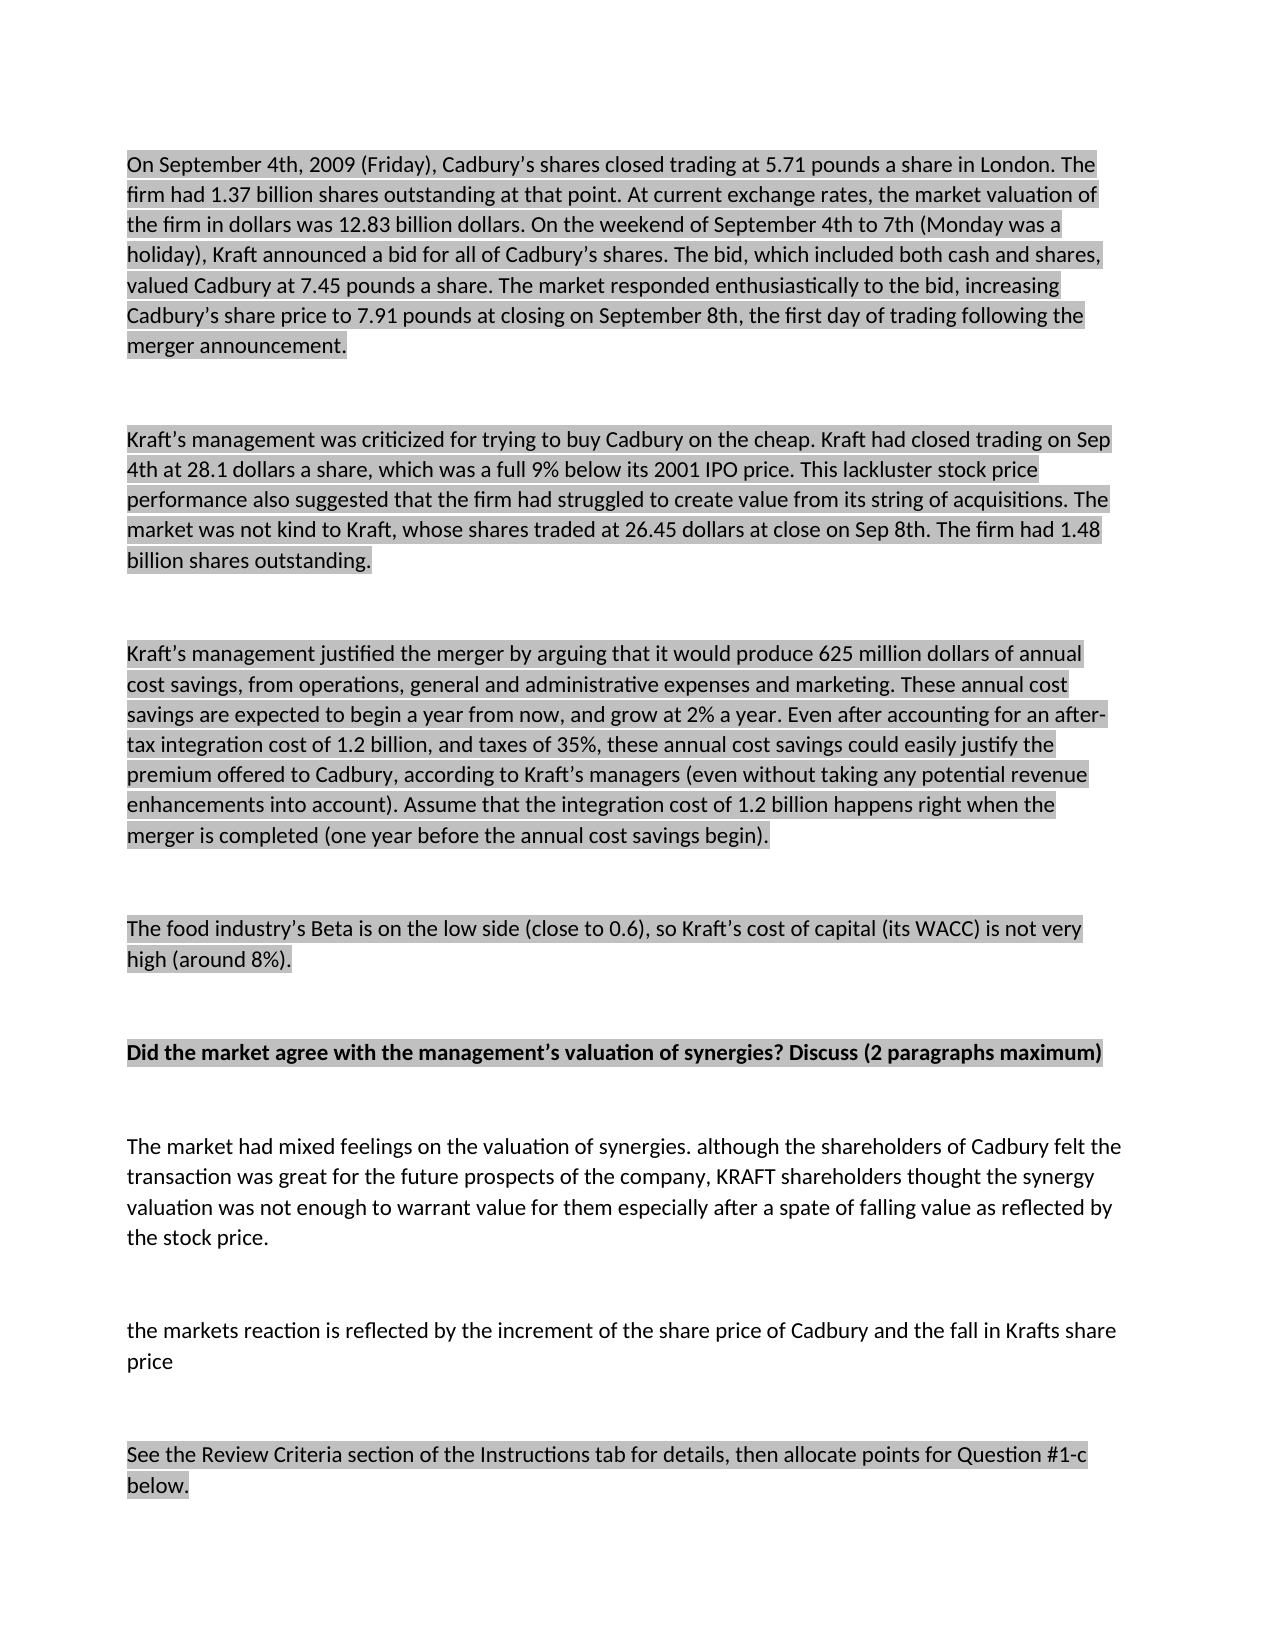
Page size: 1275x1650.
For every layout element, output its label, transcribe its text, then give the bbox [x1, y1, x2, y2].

text The market had mixed feelings on the valuation of synergies. although the shareholders of Cadbury felt the transaction was great for the future prospects of the company, KRAFT shareholders thought the synergy valuation was not enough to warrant value for them especially after a spate of falling value as reflected by the stock price. [127, 1132, 1125, 1251]
text On September 4th, 2009 (Friday), Cadbury’s shares closed trading at 5.71 pounds a share in London. The firm had 1.37 billion shares outstanding at that point. At current exchange rates, the market valuation of the firm in dollars was 12.83 billion dollars. On the weekend of September 4th to 7th (Monday was a holiday), Kraft announced a bid for all of Cadbury’s shares. The bid, which included both cash and shares, valued Cadbury at 7.45 pounds a share. The market responded enthusiastically to the bid, increasing Cadbury’s share price to 7.91 pounds at closing on September 8th, the first day of trading following the merger announcement. [127, 150, 1125, 359]
text the markets reaction is reflected by the increment of the share price of Cadbury and the fall in Krafts share price [127, 1317, 1125, 1375]
text Kraft’s management was criticized for trying to buy Cadbury on the cheap. Kraft had closed trading on Sep 4th at 28.1 dollars a share, which was a full 9% below its 2001 IPO price. This lackluster stock price performance also suggested that the firm had struggled to create value from its string of acquisitions. The market was not kind to Kraft, whose shares traded at 26.45 dollars at close on Sep 8th. The firm had 1.48 billion shares outstanding. [127, 425, 1125, 574]
text Did the market agree with the management’s valuation of synergies? Discuss (2 paragraphs maximum) [127, 1038, 1125, 1067]
text See the Review Criteria section of the Instructions tab for details, then allocate points for Question #1-c below. [127, 1441, 1125, 1499]
text Kraft’s management justified the merger by arguing that it would produce 625 million dollars of annual cost savings, from operations, general and administrative expenses and marketing. These annual cost savings are expected to begin a year from now, and grow at 2% a year. Even after accounting for an after-tax integration cost of 1.2 billion, and taxes of 35%, these annual cost savings could easily justify the premium offered to Cadbury, according to Kraft’s managers (even without taking any potential revenue enhancements into account). Assume that the integration cost of 1.2 billion happens right when the merger is completed (one year before the annual cost savings begin). [127, 639, 1125, 849]
text The food industry’s Beta is on the low side (close to 0.6), so Kraft’s cost of capital (its WACC) is not very high (around 8%). [127, 914, 1125, 973]
